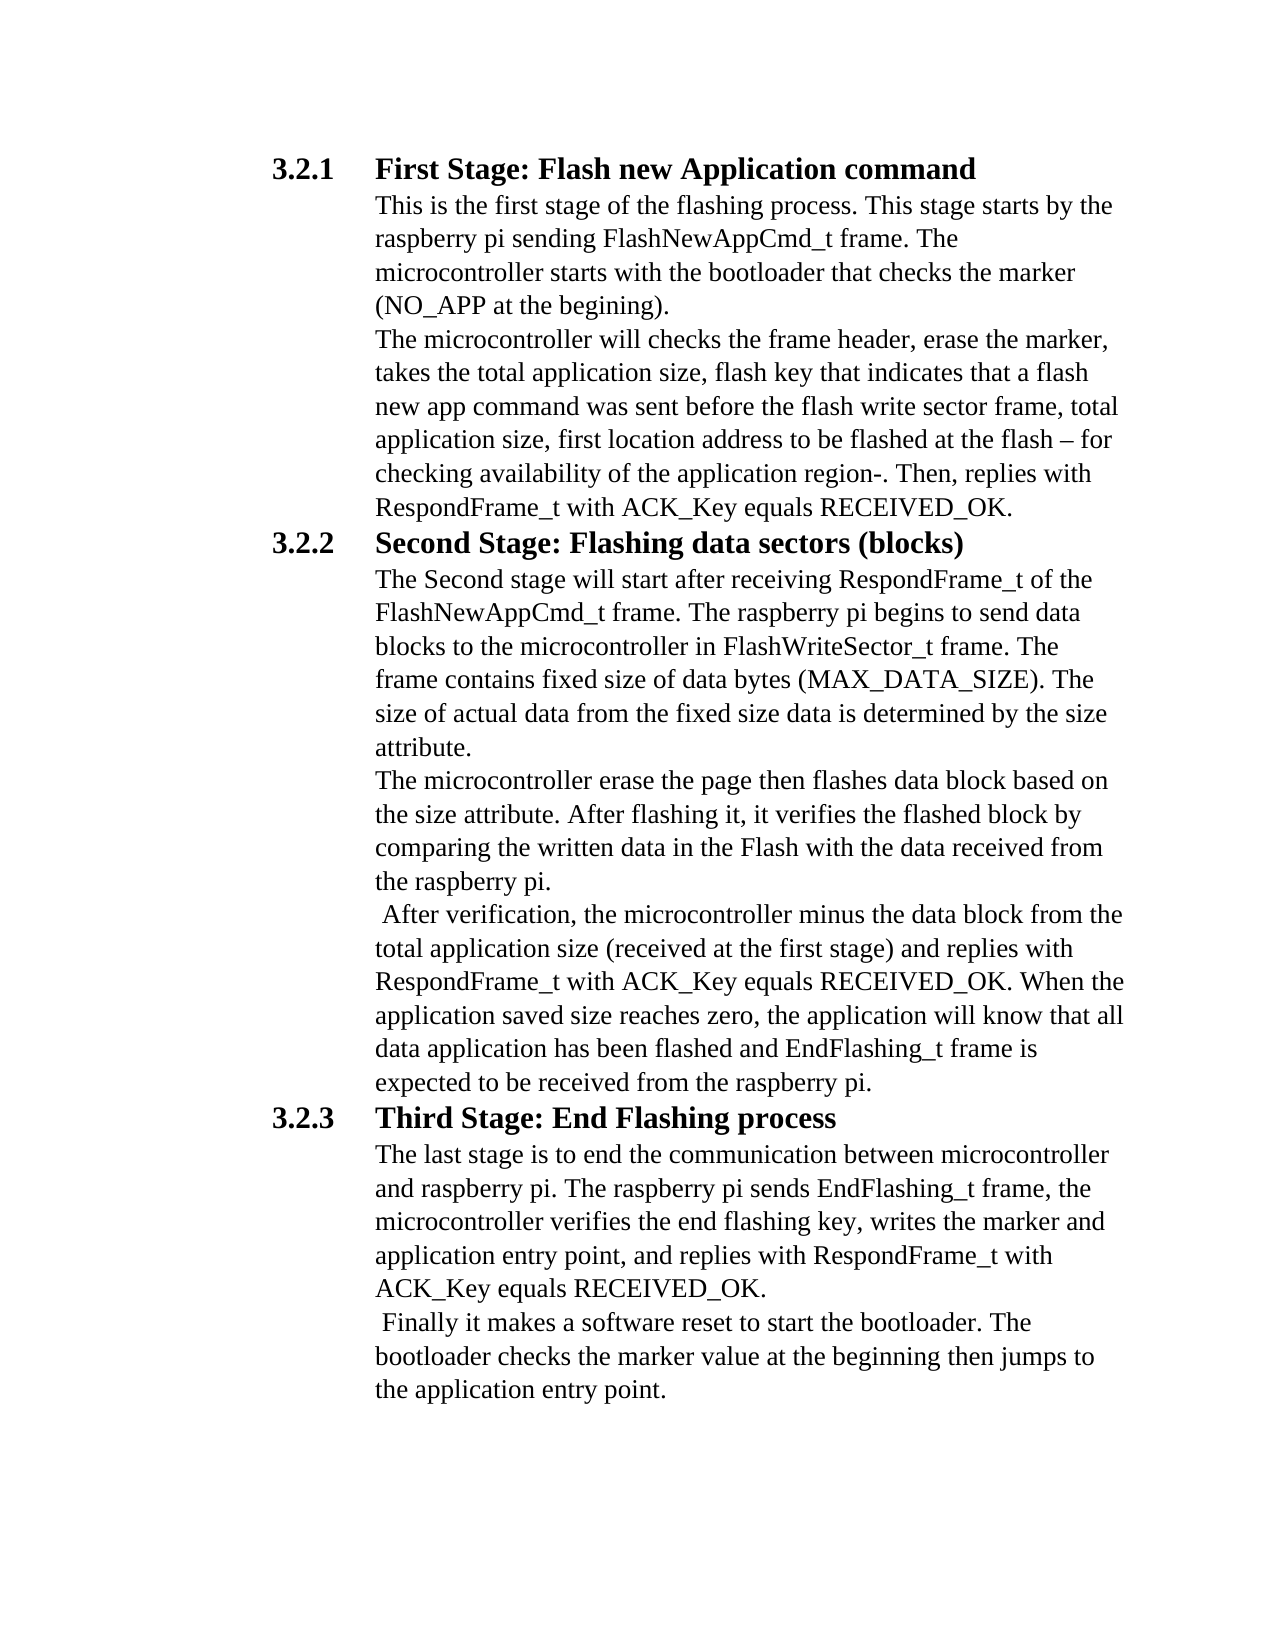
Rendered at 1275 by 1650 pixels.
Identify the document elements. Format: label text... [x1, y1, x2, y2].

list The microcontroller will checks the frame header, erase the marker, takes the total application size, flash key that indicates that a flash new app command was sent before the flash write sector frame, total application size, first location address to be flashed at the flash – for checking availability of the application region-. Then, replies with RespondFrame_t with ACK_Key equals RECEIVED_OK. [375, 323, 1125, 522]
list This is the first stage of the flashing process. This stage starts by the raspberry pi sending FlashNewAppCmd_t frame. The microcontroller starts with the bootloader that checks the marker (NO_APP at the begining). [375, 189, 1125, 321]
list Third Stage: End Flashing process [272, 1099, 1125, 1136]
list After verification, the microcontroller minus the data block from the total application size (received at the first stage) and replies with RespondFrame_t with ACK_Key equals RECEIVED_OK. When the application saved size reaches zero, the application will know that all data application has been flashed and EndFlashing_t frame is expected to be received from the raspberry pi. [375, 898, 1125, 1097]
list The Second stage will start after receiving RespondFrame_t of the FlashNewAppCmd_t frame. The raspberry pi begins to send data blocks to the microcontroller in FlashWriteSector_t frame. The frame contains fixed size of data bytes (MAX_DATA_SIZE). The size of actual data from the fixed size data is determined by the size attribute. [375, 563, 1125, 762]
list Second Stage: Flashing data sectors (blocks) [272, 524, 1125, 560]
list The last stage is to end the communication between microcontroller and raspberry pi. The raspberry pi sends EndFlashing_t frame, the microcontroller verifies the end flashing key, writes the marker and application entry point, and replies with RespondFrame_t with ACK_Key equals RECEIVED_OK. [375, 1138, 1125, 1304]
list First Stage: Flash new Application command [272, 150, 1125, 186]
list Finally it makes a software reset to start the bootloader. The bootloader checks the marker value at the beginning then jumps to the application entry point. [375, 1306, 1125, 1404]
list The microcontroller erase the page then flashes data block based on the size attribute. After flashing it, it verifies the flashed block by comparing the written data in the Flash with the data received from the raspberry pi. [375, 764, 1125, 896]
